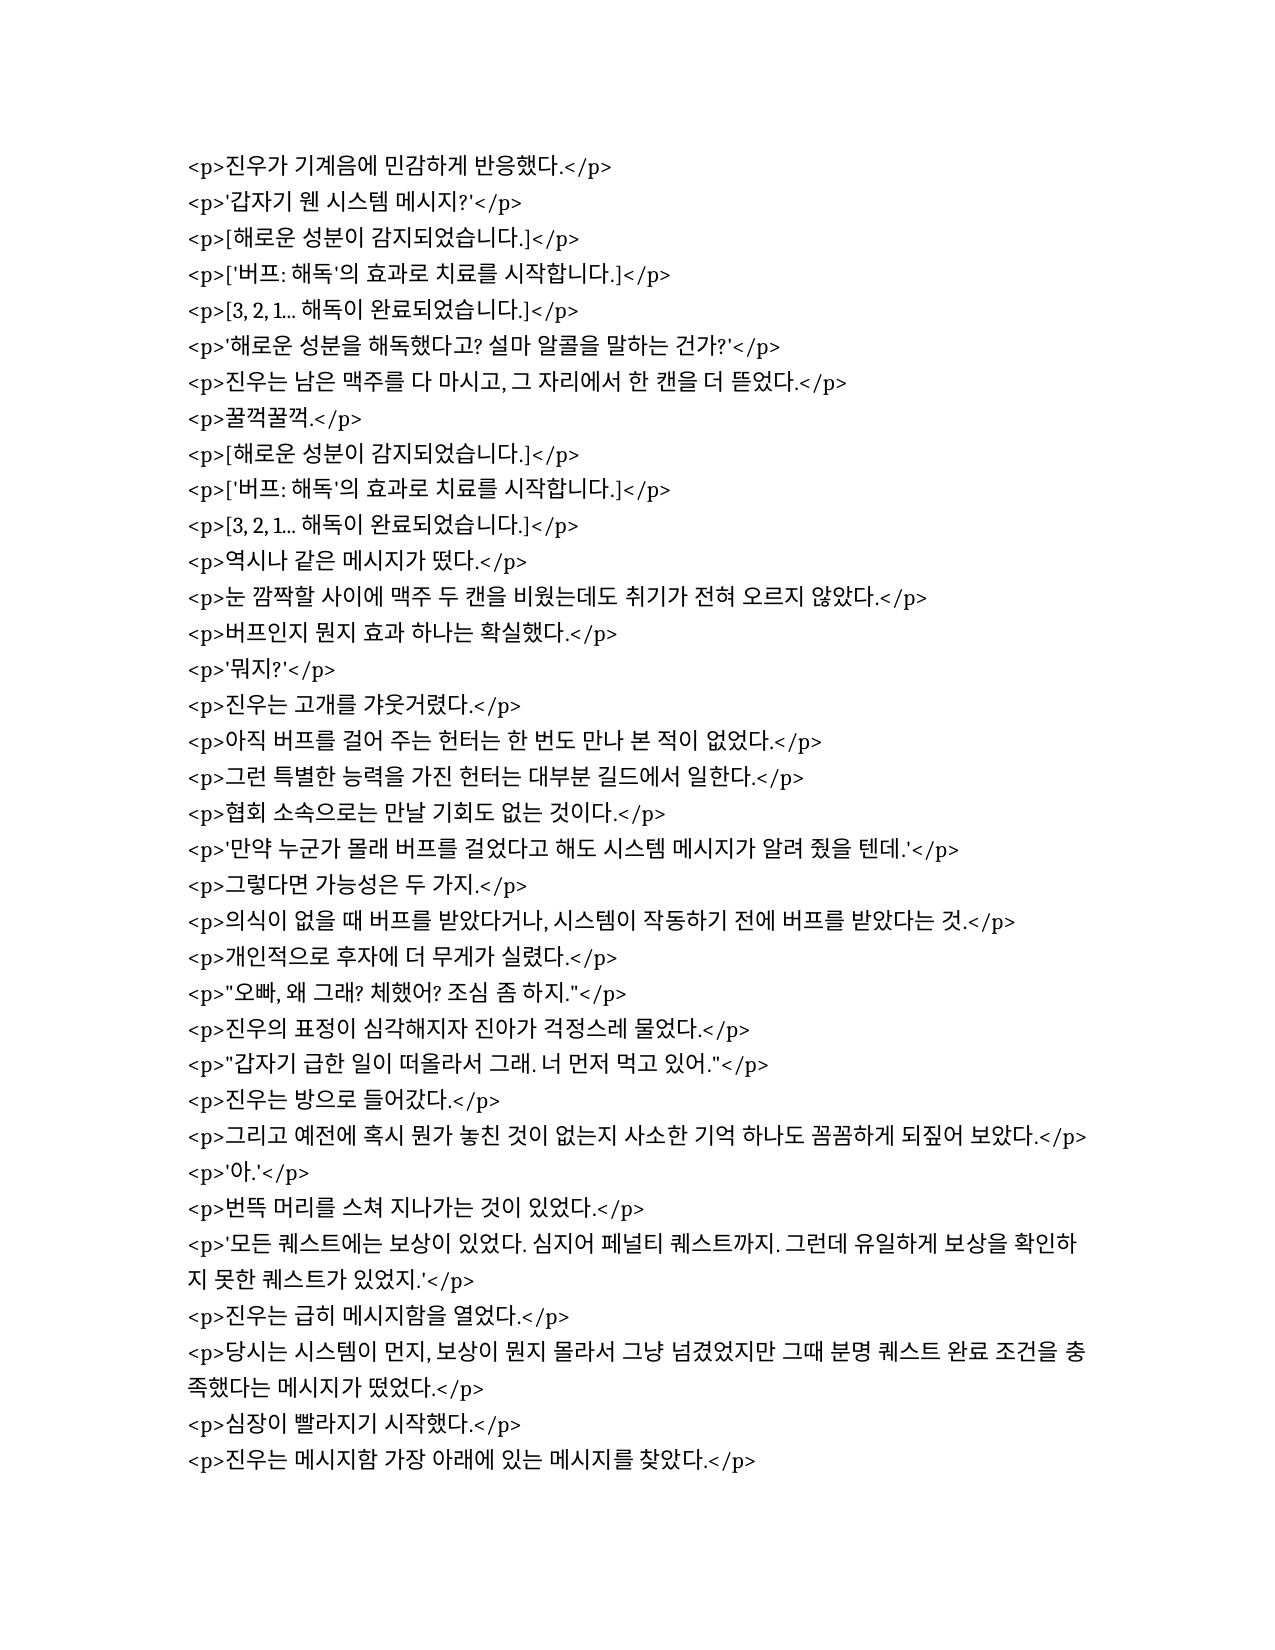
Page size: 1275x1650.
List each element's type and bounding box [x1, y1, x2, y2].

text [187, 150, 1087, 1475]
